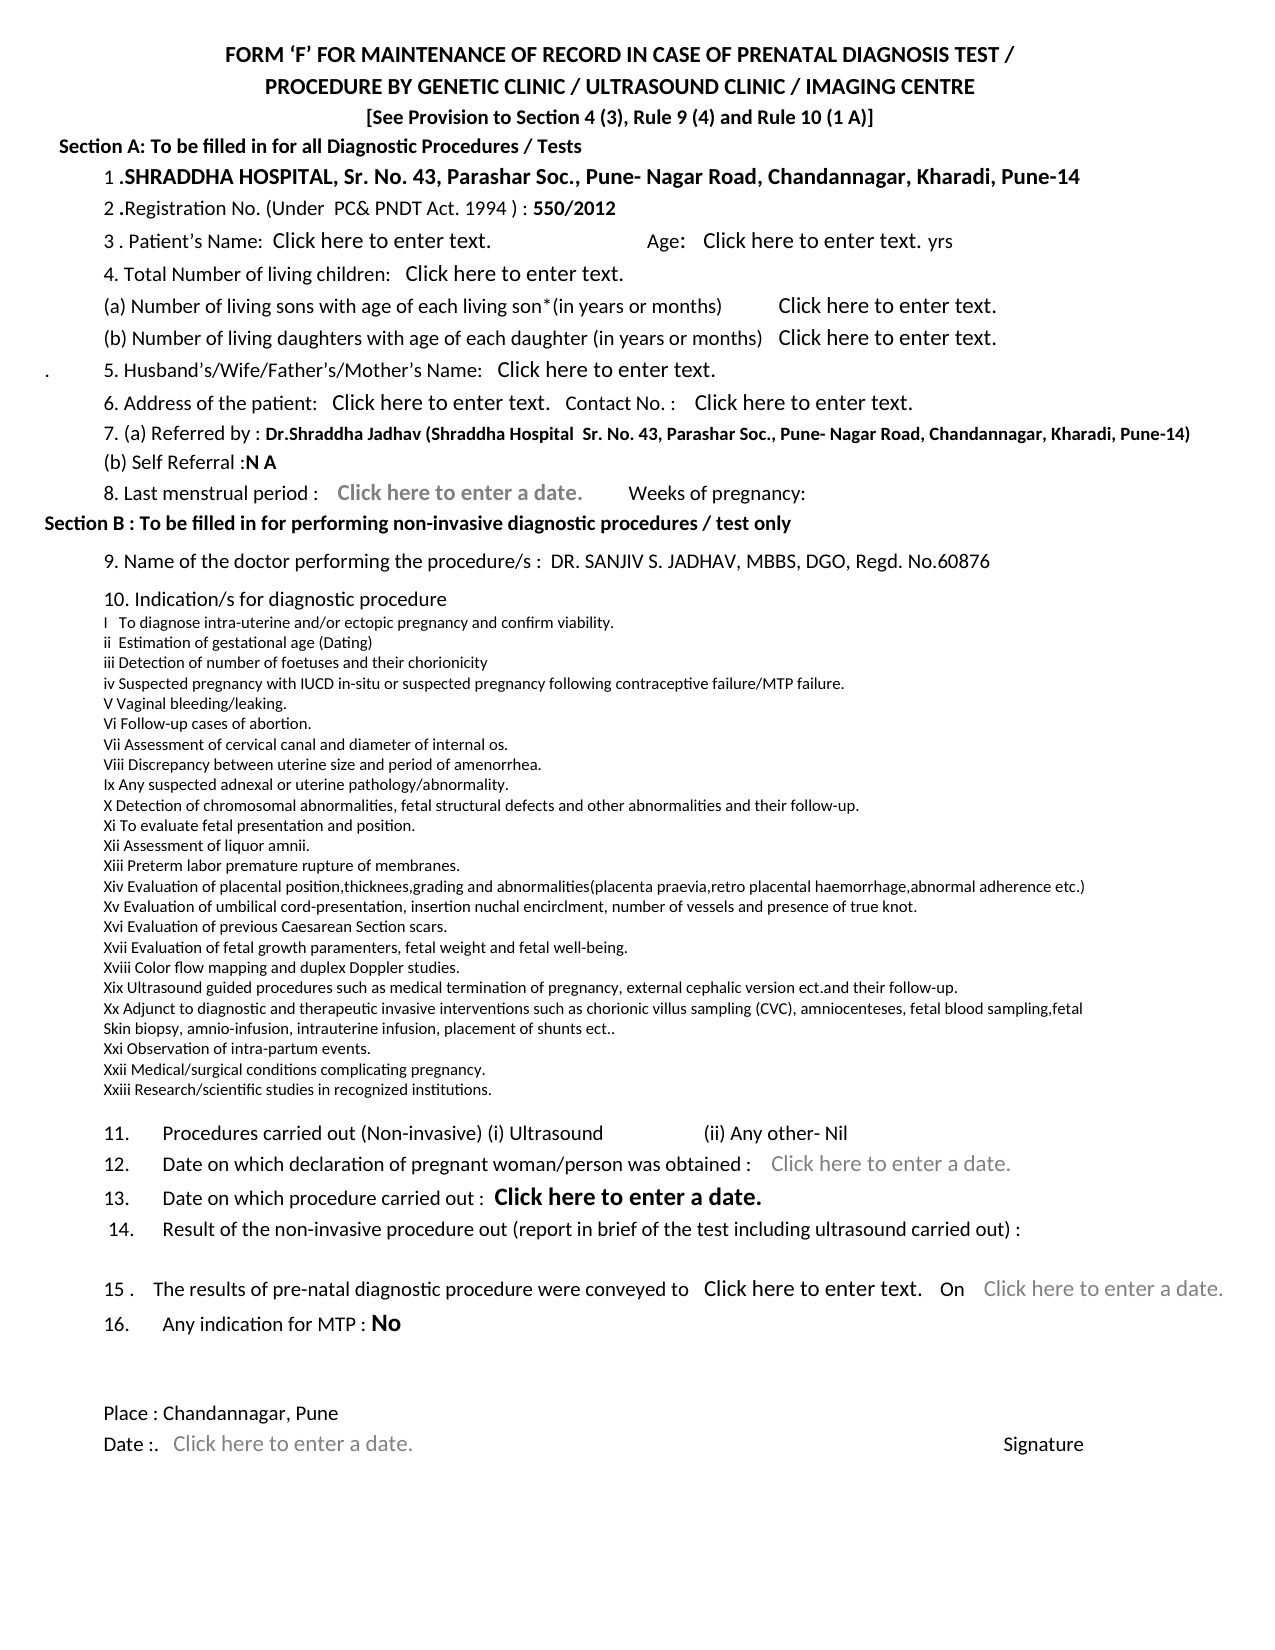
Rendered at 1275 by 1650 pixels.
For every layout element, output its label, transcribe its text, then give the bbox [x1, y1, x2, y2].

text V Vaginal bleeding/leaking. [0, 693, 1196, 713]
text 10. Indication/s for diagnostic procedure [75, 587, 1255, 612]
text Viii Discrepancy between uterine size and period of amenorrhea. [0, 754, 1196, 774]
text Ix Any suspected adnexal or uterine pathology/abnormality. [0, 774, 1196, 795]
text 1 .SHRADDHA HOSPITAL, Sr. No. 43, Parashar Soc., Pune- Nagar Road, Chandannagar, Kharadi, Pune-14 [44, 162, 1196, 191]
text Xviii Color flow mapping and duplex Doppler studies. [0, 957, 1275, 978]
text Place : Chandannagar, Pune [0, 1400, 1275, 1426]
text FORM ‘F’ FOR MAINTENANCE OF RECORD IN CASE OF PRENATAL DIAGNOSIS TEST / [44, 40, 1196, 68]
text Skin biopsy, amnio-infusion, intrauterine infusion, placement of shunts ect.. [0, 1018, 1275, 1038]
text PROCEDURE BY GENETIC CLINIC / ULTRASOUND CLINIC / IMAGING CENTRE [44, 72, 1196, 100]
text [See Provision to Section 4 (3), Rule 9 (4) and Rule 10 (1 A)] [44, 104, 1196, 129]
text 9. Name of the doctor performing the procedure/s : DR. SANJIV S. JADHAV, MBBS, DGO, Regd. No.60876 [0, 548, 1255, 574]
text Xiii Preterm labor premature rupture of membranes. [0, 856, 1196, 876]
text Xi To evaluate fetal presentation and position. [0, 815, 1196, 835]
text 11. Procedures carried out (Non-invasive) (i) Ultrasound (ii) Any other- Nil [0, 1120, 1275, 1145]
text Xxi Observation of intra-partum events. [103, 1038, 1275, 1059]
text Xix Ultrasound guided procedures such as medical termination of pregnancy, external cephalic version ect.and their follow-up. [0, 978, 1275, 998]
text Xiv Evaluation of placental position,thicknees,grading and abnormalities(placenta praevia,retro placental haemorrhage,abnormal adherence etc.) [0, 876, 1275, 896]
text 8. Last menstrual period : Weeks of pregnancy: [44, 478, 1255, 506]
text 15 . The results of pre-natal diagnostic procedure were conveyed to On [0, 1274, 1275, 1302]
text Xvi Evaluation of previous Caesarean Section scars. [0, 917, 1275, 937]
text ii Estimation of gestational age (Dating) [0, 632, 1196, 653]
text 14. Result of the non-invasive procedure out (report in brief of the test including ultrasound carried out) : [103, 1216, 1226, 1242]
text Xii Assessment of liquor amnii. [0, 835, 1196, 856]
text . 5. Husband’s/Wife/Father’s/Mother’s Name: [44, 355, 1255, 383]
text Xxii Medical/surgical conditions complicating pregnancy. [0, 1059, 1275, 1079]
text Xx Adjunct to diagnostic and therapeutic invasive interventions such as chorionic villus sampling (CVC), amniocenteses, fetal blood sampling,fetal [0, 998, 1275, 1018]
text Xv Evaluation of umbilical cord-presentation, insertion nuchal encirclment, number of vessels and presence of true knot. [0, 896, 1275, 917]
text 7. (a) Referred by : Dr.Shraddha Jadhav (Shraddha Hospital Sr. No. 43, Parashar Soc., Pune- Nagar Road, Chandannagar, Kharadi, Pune-14) [44, 420, 1255, 445]
text 4. Total Number of living children: [44, 259, 1196, 287]
text I To diagnose intra-uterine and/or ectopic pregnancy and confirm viability. [75, 612, 1255, 632]
text 3 . Patient’s Name: Age: yrs [44, 224, 1166, 254]
text (a) Number of living sons with age of each living son*(in years or months) [44, 291, 1255, 319]
text Date :. Signature [0, 1429, 1275, 1457]
text Section A: To be filled in for all Diagnostic Procedures / Tests [44, 133, 1196, 159]
text (b) Number of living daughters with age of each daughter (in years or months) [44, 323, 1255, 351]
text 13. Date on which procedure carried out : [0, 1181, 1275, 1212]
text 2 .Registration No. (Under PC& PNDT Act. 1994 ) : 550/2012 [44, 195, 1196, 220]
text Section B : To be filled in for performing non-invasive diagnostic procedures / test only [44, 510, 1255, 536]
text Vi Follow-up cases of abortion. [0, 713, 1196, 734]
text (b) Self Referral :N A [44, 449, 1255, 474]
text Xxiii Research/scientific studies in recognized institutions. [0, 1079, 1275, 1099]
text iii Detection of number of foetuses and their chorionicity [0, 653, 1196, 673]
text 12. Date on which declaration of pregnant woman/person was obtained : [0, 1149, 1275, 1177]
text iv Suspected pregnancy with IUCD in-situ or suspected pregnancy following contraceptive failure/MTP failure. [0, 673, 1196, 693]
text 6. Address of the patient: Contact No. : [103, 388, 1255, 416]
text X Detection of chromosomal abnormalities, fetal structural defects and other abnormalities and their follow-up. [0, 795, 1196, 815]
text 16. Any indication for MTP : No [0, 1307, 1275, 1337]
text Vii Assessment of cervical canal and diameter of internal os. [0, 734, 1196, 754]
text Xvii Evaluation of fetal growth paramenters, fetal weight and fetal well-being. [0, 937, 1275, 957]
